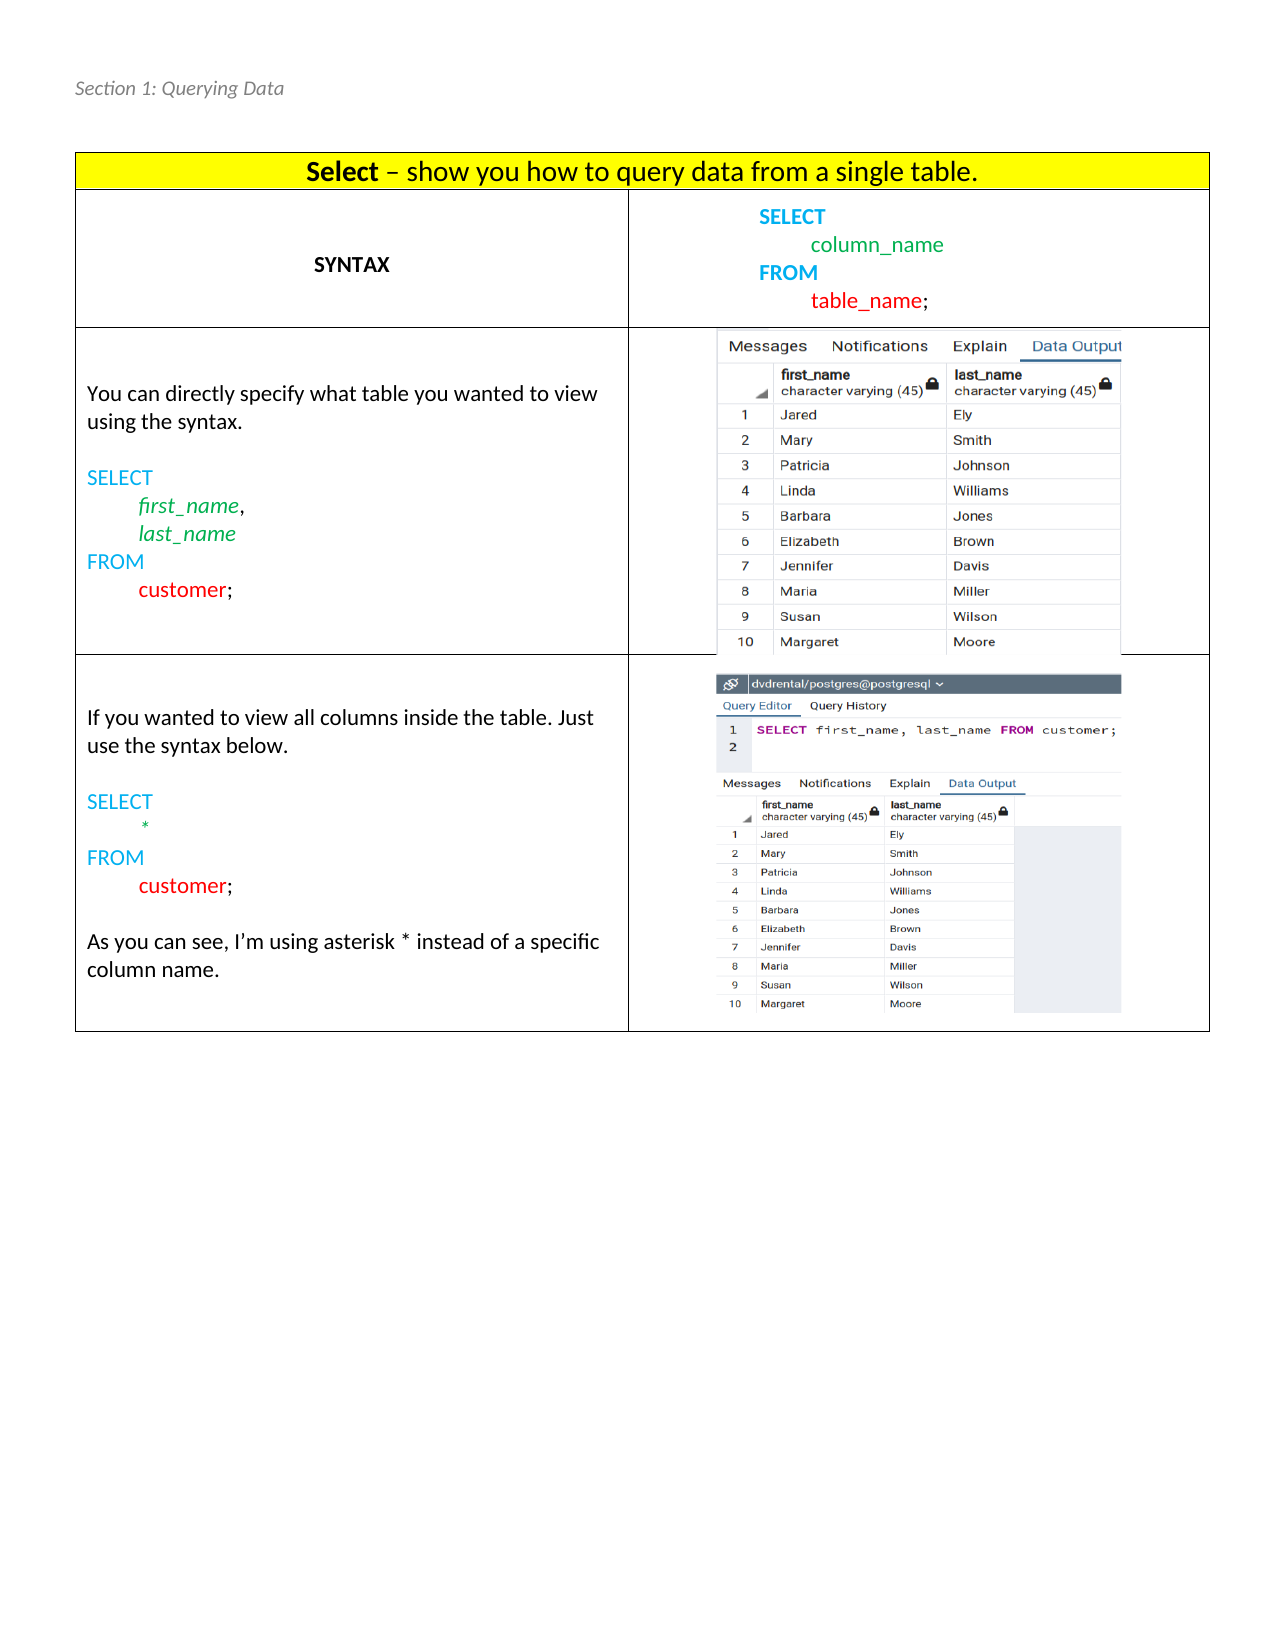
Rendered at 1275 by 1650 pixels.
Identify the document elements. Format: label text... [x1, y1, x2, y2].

table_header Select – show you how to query data from a single table. [76, 153, 1209, 188]
picture [716, 328, 1122, 655]
text Section 1: Querying Data [75, 75, 1200, 100]
table_cell [629, 328, 716, 654]
table_cell SELECT column_name FROM table_name; [629, 190, 1209, 327]
table_cell [629, 655, 1209, 1031]
table_cell You can directly specify what table you wanted to view using the syntax. SELECT first_name, last_name FROM customer; [76, 328, 628, 654]
table_cell [1122, 328, 1209, 654]
table_cell If you wanted to view all columns inside the table. Just use the syntax below. SELECT * FROM customer; As you can see, I’m using asterisk * instead of a specific column name. [76, 655, 628, 1031]
picture [716, 673, 1122, 1013]
table_cell SYNTAX [76, 190, 628, 327]
